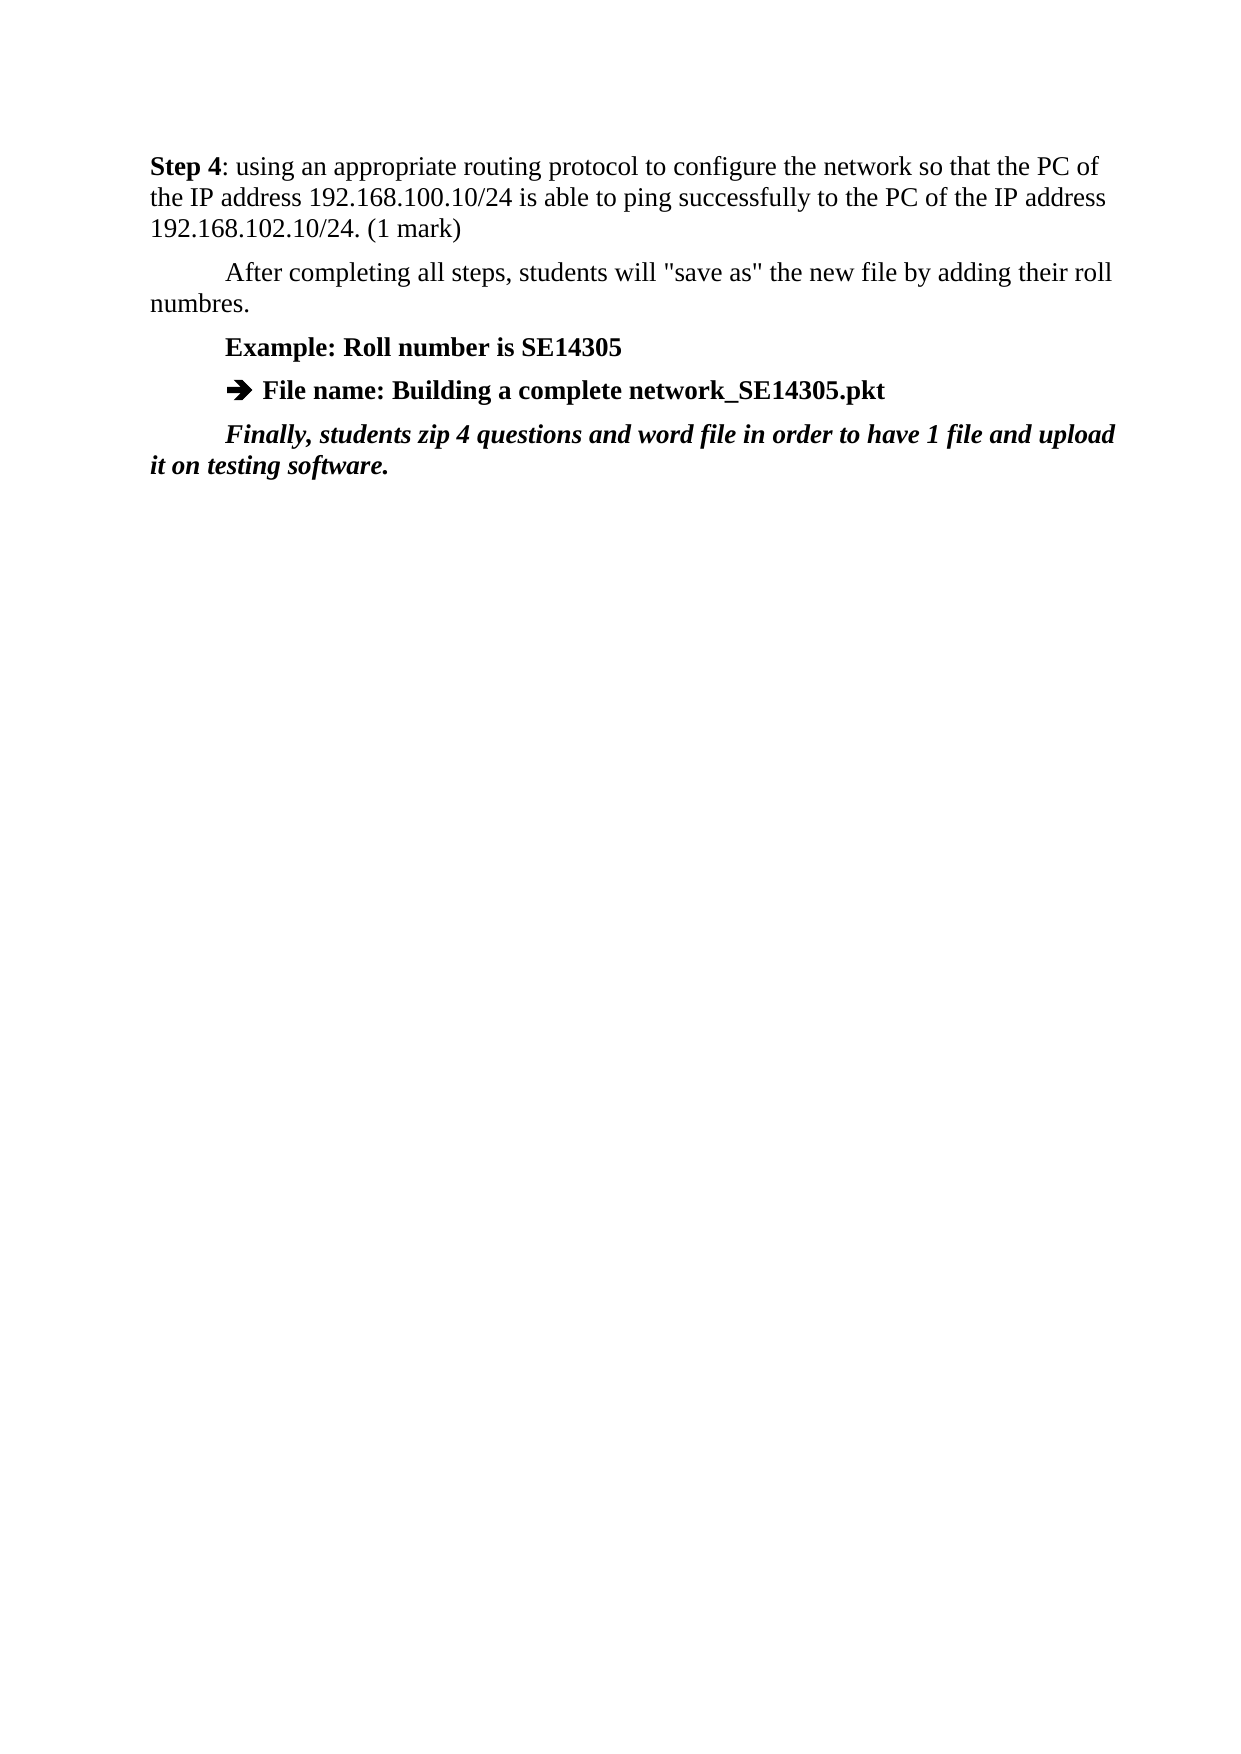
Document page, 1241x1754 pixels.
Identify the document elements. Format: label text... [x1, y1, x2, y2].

text Finally, students zip 4 questions and word file in order to have 1 file and upload it on testing software. [150, 418, 1134, 480]
text After completing all steps, students will "save as" the new file by adding their roll numbres. [150, 256, 1134, 318]
list File name: Building a complete network_SE14305.pkt [225, 374, 1134, 406]
text Example: Roll number is SE14305 [150, 331, 1134, 362]
text Step 4: using an appropriate routing protocol to configure the network so that the PC of the IP address 192.168.100.10/24 is able to ping successfully to the PC of the IP address 192.168.102.10/24. (1 mark) [150, 150, 1134, 243]
